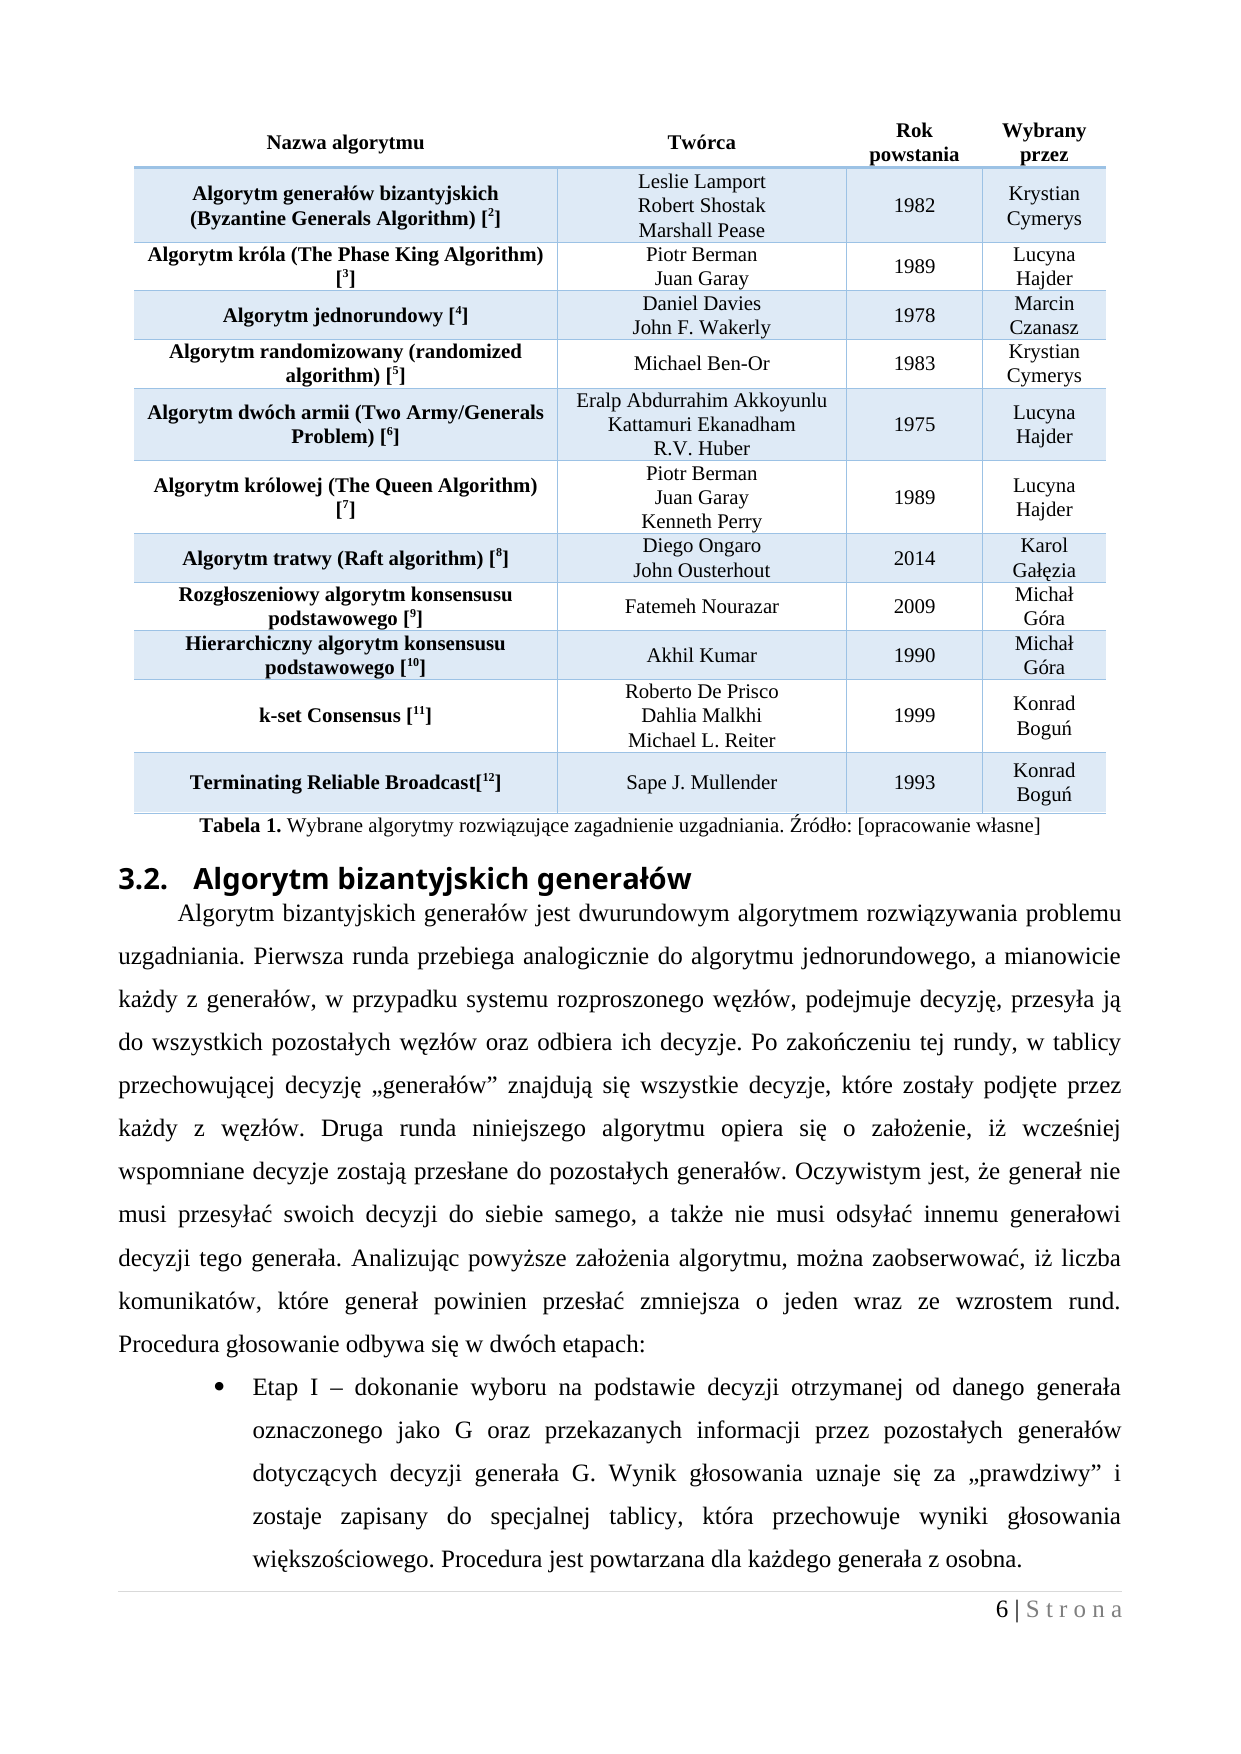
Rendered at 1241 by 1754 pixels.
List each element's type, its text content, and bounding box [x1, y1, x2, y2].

table_cell Marcin Czanasz [983, 291, 1106, 339]
table_cell Leslie Lamport Robert Shostak Marshall Pease [558, 169, 846, 242]
text Tabela 1. Wybrane algorytmy rozwiązujące zagadnienie uzgadniania. Źródło: [opracowanie własne] [118, 813, 1122, 837]
table_header Nazwa algorytmu [134, 118, 557, 166]
table_cell 2009 [847, 583, 982, 630]
table_cell Michał Góra [983, 631, 1106, 679]
table_cell Algorytm dwóch armii (Two Army/Generals Problem) [] [134, 389, 557, 460]
table_cell Krystian Cymerys [983, 340, 1106, 387]
table_cell k-set Consensus [] [134, 680, 557, 752]
table_cell 2014 [847, 534, 982, 582]
table_cell Algorytm randomizowany (randomized algorithm) [] [134, 340, 557, 387]
table_cell 1990 [847, 631, 982, 679]
table_cell Michał Góra [983, 583, 1106, 630]
table_cell Akhil Kumar [558, 631, 846, 679]
table_cell Algorytm królowej (The Queen Algorithm) [] [134, 461, 557, 533]
list Etap I – dokonanie wyboru na podstawie decyzji otrzymanej od danego generała oznaczonego jako G oraz przekazanych informacji przez pozostałych generałów dotyczących decyzji generała G. Wynik głosowania uznaje się za „prawdziwy” i zostaje zapisany do specjalnej tablicy, która przechowuje wyniki głosowania większościowego. Procedura jest powtarzana dla każdego generała z osobna. [215, 1372, 1122, 1573]
table_cell 1999 [847, 680, 982, 752]
table_cell Eralp Abdurrahim Akkoyunlu Kattamuri Ekanadham R.V. Huber [558, 389, 846, 460]
table_cell 1983 [847, 340, 982, 387]
table_cell Piotr Berman Juan Garay [558, 243, 846, 290]
table_cell Lucyna Hajder [983, 389, 1106, 460]
table_cell Algorytm tratwy (Raft algorithm) [] [134, 534, 557, 582]
table_cell 1993 [847, 753, 982, 812]
table_cell Sape J. Mullender [558, 753, 846, 812]
table_cell Roberto De Prisco Dahlia Malkhi Michael L. Reiter [558, 680, 846, 752]
table_cell 1989 [847, 461, 982, 533]
table_cell Terminating Reliable Broadcast[] [134, 753, 557, 812]
table_cell 1975 [847, 389, 982, 460]
table_cell Krystian Cymerys [983, 169, 1106, 242]
table_cell Diego Ongaro John Ousterhout [558, 534, 846, 582]
table_cell Algorytm generałów bizantyjskich (Byzantine Generals Algorithm) [] [134, 169, 557, 242]
table_cell Lucyna Hajder [983, 243, 1106, 290]
subtitle Algorytm bizantyjskich generałów [118, 858, 1122, 898]
table_cell Algorytm króla (The Phase King Algorithm) [] [134, 243, 557, 290]
table_cell Daniel Davies John F. Wakerly [558, 291, 846, 339]
table_cell Piotr Berman Juan Garay Kenneth Perry [558, 461, 846, 533]
table_cell Karol Gałęzia [983, 534, 1106, 582]
table_cell Lucyna Hajder [983, 461, 1106, 533]
table_cell 1982 [847, 169, 982, 242]
table_header Wybrany przez [982, 118, 1106, 166]
table_cell Konrad Boguń [983, 680, 1106, 752]
table_cell Konrad Boguń [983, 753, 1106, 812]
table_cell Algorytm jednorundowy [] [134, 291, 557, 339]
text Algorytm bizantyjskich generałów jest dwurundowym algorytmem rozwiązywania problemu uzgadniania. Pierwsza runda przebiega analogicznie do algorytmu jednorundowego, a mianowicie każdy z generałów, w przypadku systemu rozproszonego węzłów, podejmuje decyzję, przesyła ją do wszystkich pozostałych węzłów oraz odbiera ich decyzje. Po zakończeniu tej rundy, w tablicy przechowującej decyzję „generałów” znajdują się wszystkie decyzje, które zostały podjęte przez każdy z węzłów. Druga runda niniejszego algorytmu opiera się o założenie, iż wcześniej wspomniane decyzje zostają przesłane do pozostałych generałów. Oczywistym jest, że generał nie musi przesyłać swoich decyzji do siebie samego, a także nie musi odsyłać innemu generałowi decyzji tego generała. Analizując powyższe założenia algorytmu, można zaobserwować, iż liczba komunikatów, które generał powinien przesłać zmniejsza o jeden wraz ze wzrostem rund. Procedura głosowanie odbywa się w dwóch etapach: [118, 898, 1122, 1358]
table_header Twórca [557, 118, 847, 166]
table_cell Fatemeh Nourazar [558, 583, 846, 630]
table_cell Michael Ben-Or [558, 340, 846, 387]
table_cell 1989 [847, 243, 982, 290]
table_cell Hierarchiczny algorytm konsensusu podstawowego [] [134, 631, 557, 679]
table_header Rok powstania [847, 118, 982, 166]
table_cell 1978 [847, 291, 982, 339]
table_cell Rozgłoszeniowy algorytm konsensusu podstawowego [] [134, 583, 557, 630]
